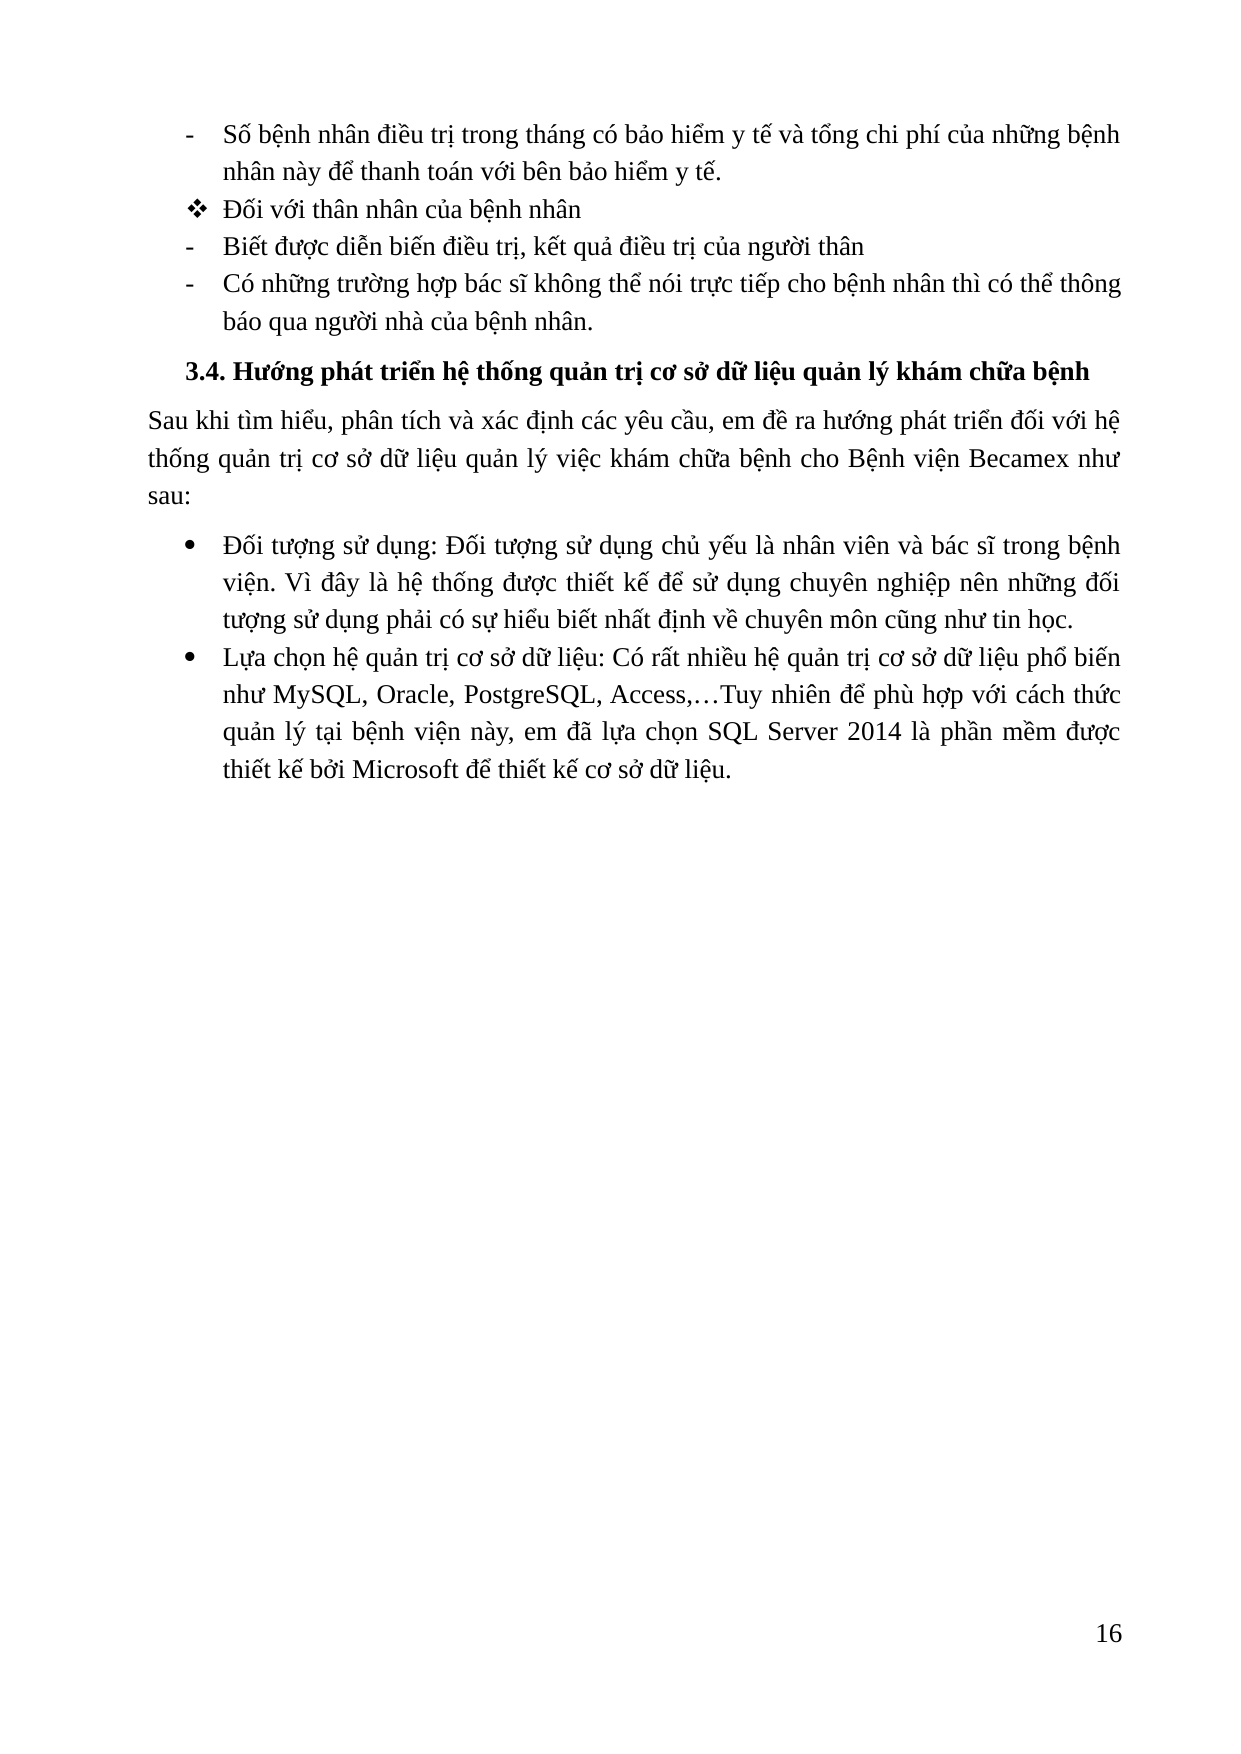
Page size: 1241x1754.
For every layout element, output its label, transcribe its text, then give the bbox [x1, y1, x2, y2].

list Số bệnh nhân điều trị trong tháng có bảo hiểm y tế và tổng chi phí của những bệnh nhân này để thanh toán với bên bảo hiểm y tế. [185, 118, 1122, 187]
list Có những trường hợp bác sĩ không thể nói trực tiếp cho bệnh nhân thì có thể thông báo qua người nhà của bệnh nhân. [185, 267, 1122, 336]
text Sau khi tìm hiểu, phân tích và xác định các yêu cầu, em đề ra hướng phát triển đối với hệ thống quản trị cơ sở dữ liệu quản lý việc khám chữa bệnh cho Bệnh viện Becamex như sau: [148, 404, 1122, 510]
subtitle Hướng phát triển hệ thống quản trị cơ sở dữ liệu quản lý khám chữa bệnh [185, 354, 1122, 386]
list Đối với thân nhân của bệnh nhân [185, 193, 1122, 224]
list Biết được diễn biến điều trị, kết quả điều trị của người thân [185, 230, 1122, 261]
list Lựa chọn hệ quản trị cơ sở dữ liệu: Có rất nhiều hệ quản trị cơ sở dữ liệu phổ biến như MySQL, Oracle, PostgreSQL, Access,…Tuy nhiên để phù hợp với cách thức quản lý tại bệnh viện này, em đã lựa chọn SQL Server 2014 là phần mềm được thiết kế bởi Microsoft để thiết kế cơ sở dữ liệu. [185, 641, 1122, 784]
list Đối tượng sử dụng: Đối tượng sử dụng chủ yếu là nhân viên và bác sĩ trong bệnh viện. Vì đây là hệ thống được thiết kế để sử dụng chuyên nghiệp nên những đối tượng sử dụng phải có sự hiểu biết nhất định về chuyên môn cũng như tin học. [185, 529, 1122, 634]
